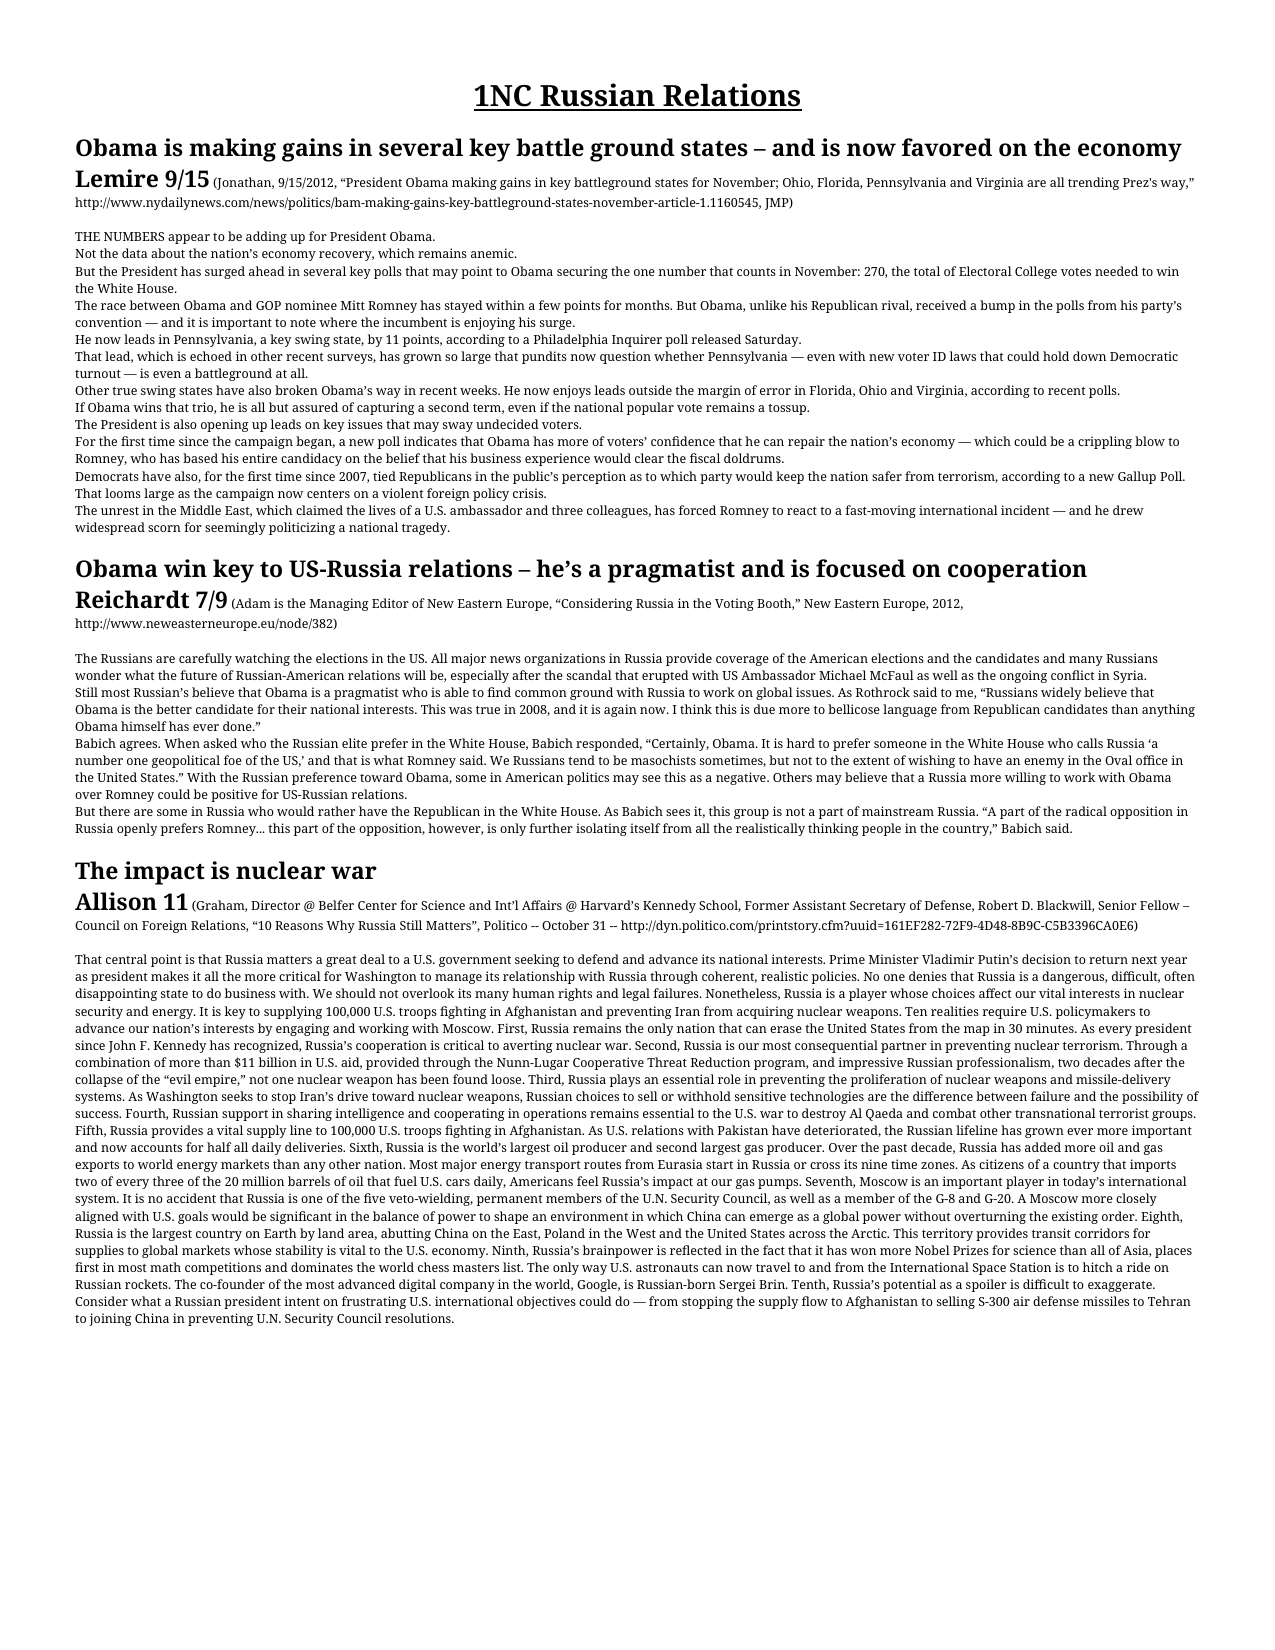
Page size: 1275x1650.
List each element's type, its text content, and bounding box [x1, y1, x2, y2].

text Obama win key to US-Russia relations – he’s a pragmatist and is focused on cooperation [75, 553, 1200, 584]
text He now leads in Pennsylvania, a key swing state, by 11 points, according to a Philadelphia Inquirer poll released Saturday. [75, 331, 1200, 348]
text Not the data about the nation’s economy recovery, which remains anemic. [75, 246, 1200, 263]
text The impact is nuclear war [75, 855, 1200, 886]
text That central point is that Russia matters a great deal to a U.S. government seeking to defend and advance its national interests. Prime Minister Vladimir Putin’s decision to return next year as president makes it all the more critical for Washington to manage its relationship with Russia through coherent, realistic policies. No one denies that Russia is a dangerous, difficult, often disappointing state to do business with. We should not overlook its many human rights and legal failures. Nonetheless, Russia is a player whose choices affect our vital interests in nuclear security and energy. It is key to supplying 100,000 U.S. troops fighting in Afghanistan and preventing Iran from acquiring nuclear weapons. Ten realities require U.S. policymakers to advance our nation’s interests by engaging and working with Moscow. First, Russia remains the only nation that can erase the United States from the map in 30 minutes. As every president since John F. Kennedy has recognized, Russia’s cooperation is critical to averting nuclear war. Second, Russia is our most consequential partner in preventing nuclear terrorism. Through a combination of more than $11 billion in U.S. aid, provided through the Nunn-Lugar Cooperative Threat Reduction program, and impressive Russian professionalism, two decades after the collapse of the “evil empire,” not one nuclear weapon has been found loose. Third, Russia plays an essential role in preventing the proliferation of nuclear weapons and missile-delivery systems. As Washington seeks to stop Iran’s drive toward nuclear weapons, Russian choices to sell or withhold sensitive technologies are the difference between failure and the possibility of success. Fourth, Russian support in sharing intelligence and cooperating in operations remains essential to the U.S. war to destroy Al Qaeda and combat other transnational terrorist groups. Fifth, Russia provides a vital supply line to 100,000 U.S. troops fighting in Afghanistan. As U.S. relations with Pakistan have deteriorated, the Russian lifeline has grown ever more important and now accounts for half all daily deliveries. Sixth, Russia is the world’s largest oil producer and second largest gas producer. Over the past decade, Russia has added more oil and gas exports to world energy markets than any other nation. Most major energy transport routes from Eurasia start in Russia or cross its nine time zones. As citizens of a country that imports two of every three of the 20 million barrels of oil that fuel U.S. cars daily, Americans feel Russia’s impact at our gas pumps. Seventh, Moscow is an important player in today’s international system. It is no accident that Russia is one of the five veto-wielding, permanent members of the U.N. Security Council, as well as a member of the G-8 and G-20. A Moscow more closely aligned with U.S. goals would be significant in the balance of power to shape an environment in which China can emerge as a global power without overturning the existing order. Eighth, Russia is the largest country on Earth by land area, abutting China on the East, Poland in the West and the United States across the Arctic. This territory provides transit corridors for supplies to global markets whose stability is vital to the U.S. economy. Ninth, Russia’s brainpower is reflected in the fact that it has won more Nobel Prizes for science than all of Asia, places first in most math competitions and dominates the world chess masters list. The only way U.S. astronauts can now travel to and from the International Space Station is to hitch a ride on Russian rockets. The co-founder of the most advanced digital company in the world, Google, is Russian-born Sergei Brin. Tenth, Russia’s potential as a spoiler is difficult to exaggerate. Consider what a Russian president intent on frustrating U.S. international objectives could do — from stopping the supply flow to Afghanistan to selling S-300 air defense missiles to Tehran to joining China in preventing U.N. Security Council resolutions. [75, 951, 1200, 1327]
subtitle 1NC Russian Relations [75, 75, 1200, 115]
text Lemire 9/15 (Jonathan, 9/15/2012, “President Obama making gains in key battleground states for November; Ohio, Florida, Pennsylvania and Virginia are all trending Prez's way,” http://www.nydailynews.com/news/politics/bam-making-gains-key-battleground-states-november-article-1.1160545, JMP) [75, 163, 1200, 211]
text Reichardt 7/9 (Adam is the Managing Editor of New Eastern Europe, “Considering Russia in the Voting Booth,” New Eastern Europe, 2012, http://www.neweasterneurope.eu/node/382) [75, 584, 1200, 633]
text THE NUMBERS appear to be adding up for President Obama. [75, 228, 1200, 246]
text Other true swing states have also broken Obama’s way in recent weeks. He now enjoys leads outside the margin of error in Florida, Ohio and Virginia, according to recent polls. [75, 382, 1200, 399]
text The Russians are carefully watching the elections in the US. All major news organizations in Russia provide coverage of the American elections and the candidates and many Russians wonder what the future of Russian-American relations will be, especially after the scandal that erupted with US Ambassador Michael McFaul as well as the ongoing conflict in Syria. [75, 650, 1200, 684]
text But the President has surged ahead in several key polls that may point to Obama securing the one number that counts in November: 270, the total of Electoral College votes needed to win the White House. [75, 263, 1200, 297]
text The race between Obama and GOP nominee Mitt Romney has stayed within a few points for months. But Obama, unlike his Republican rival, received a bump in the polls from his party’s convention — and it is important to note where the incumbent is enjoying his surge. [75, 297, 1200, 331]
text Still most Russian’s believe that Obama is a pragmatist who is able to find common ground with Russia to work on global issues. As Rothrock said to me, “Russians widely believe that Obama is the better candidate for their national interests. This was true in 2008, and it is again now. I think this is due more to bellicose language from Republican candidates than anything Obama himself has ever done.” [75, 684, 1200, 735]
text The unrest in the Middle East, which claimed the lives of a U.S. ambassador and three colleagues, has forced Romney to react to a fast-moving international incident — and he drew widespread scorn for seemingly politicizing a national tragedy. [75, 502, 1200, 536]
text Babich agrees. When asked who the Russian elite prefer in the White House, Babich responded, “Certainly, Obama. It is hard to prefer someone in the White House who calls Russia ‘a number one geopolitical foe of the US,’ and that is what Romney said. We Russians tend to be masochists sometimes, but not to the extent of wishing to have an enemy in the Oval office in the United States.” With the Russian preference toward Obama, some in American politics may see this as a negative. Others may believe that a Russia more willing to work with Obama over Romney could be positive for US-Russian relations. [75, 735, 1200, 803]
text That lead, which is echoed in other recent surveys, has grown so large that pundits now question whether Pennsylvania — even with new voter ID laws that could hold down Democratic turnout — is even a battleground at all. [75, 348, 1200, 382]
text For the first time since the campaign began, a new poll indicates that Obama has more of voters’ confidence that he can repair the nation’s economy — which could be a crippling blow to Romney, who has based his entire candidacy on the belief that his business experience would clear the fiscal doldrums. [75, 433, 1200, 468]
text The President is also opening up leads on key issues that may sway undecided voters. [75, 416, 1200, 433]
text If Obama wins that trio, he is all but assured of capturing a second term, even if the national popular vote remains a tossup. [75, 399, 1200, 416]
text But there are some in Russia who would rather have the Republican in the White House. As Babich sees it, this group is not a part of mainstream Russia. “A part of the radical opposition in Russia openly prefers Romney... this part of the opposition, however, is only further isolating itself from all the realistically thinking people in the country,” Babich said. [75, 803, 1200, 838]
text Democrats have also, for the first time since 2007, tied Republicans in the public’s perception as to which party would keep the nation safer from terrorism, according to a new Gallup Poll. [75, 468, 1200, 485]
text Allison 11 (Graham, Director @ Belfer Center for Science and Int’l Affairs @ Harvard’s Kennedy School, Former Assistant Secretary of Defense, Robert D. Blackwill, Senior Fellow – Council on Foreign Relations, “10 Reasons Why Russia Still Matters”, Politico -- October 31 -- http://dyn.politico.com/printstory.cfm?uuid=161EF282-72F9-4D48-8B9C-C5B3396CA0E6) [75, 886, 1200, 934]
text That looms large as the campaign now centers on a violent foreign policy crisis. [75, 485, 1200, 502]
text Obama is making gains in several key battle ground states – and is now favored on the economy [75, 132, 1200, 163]
